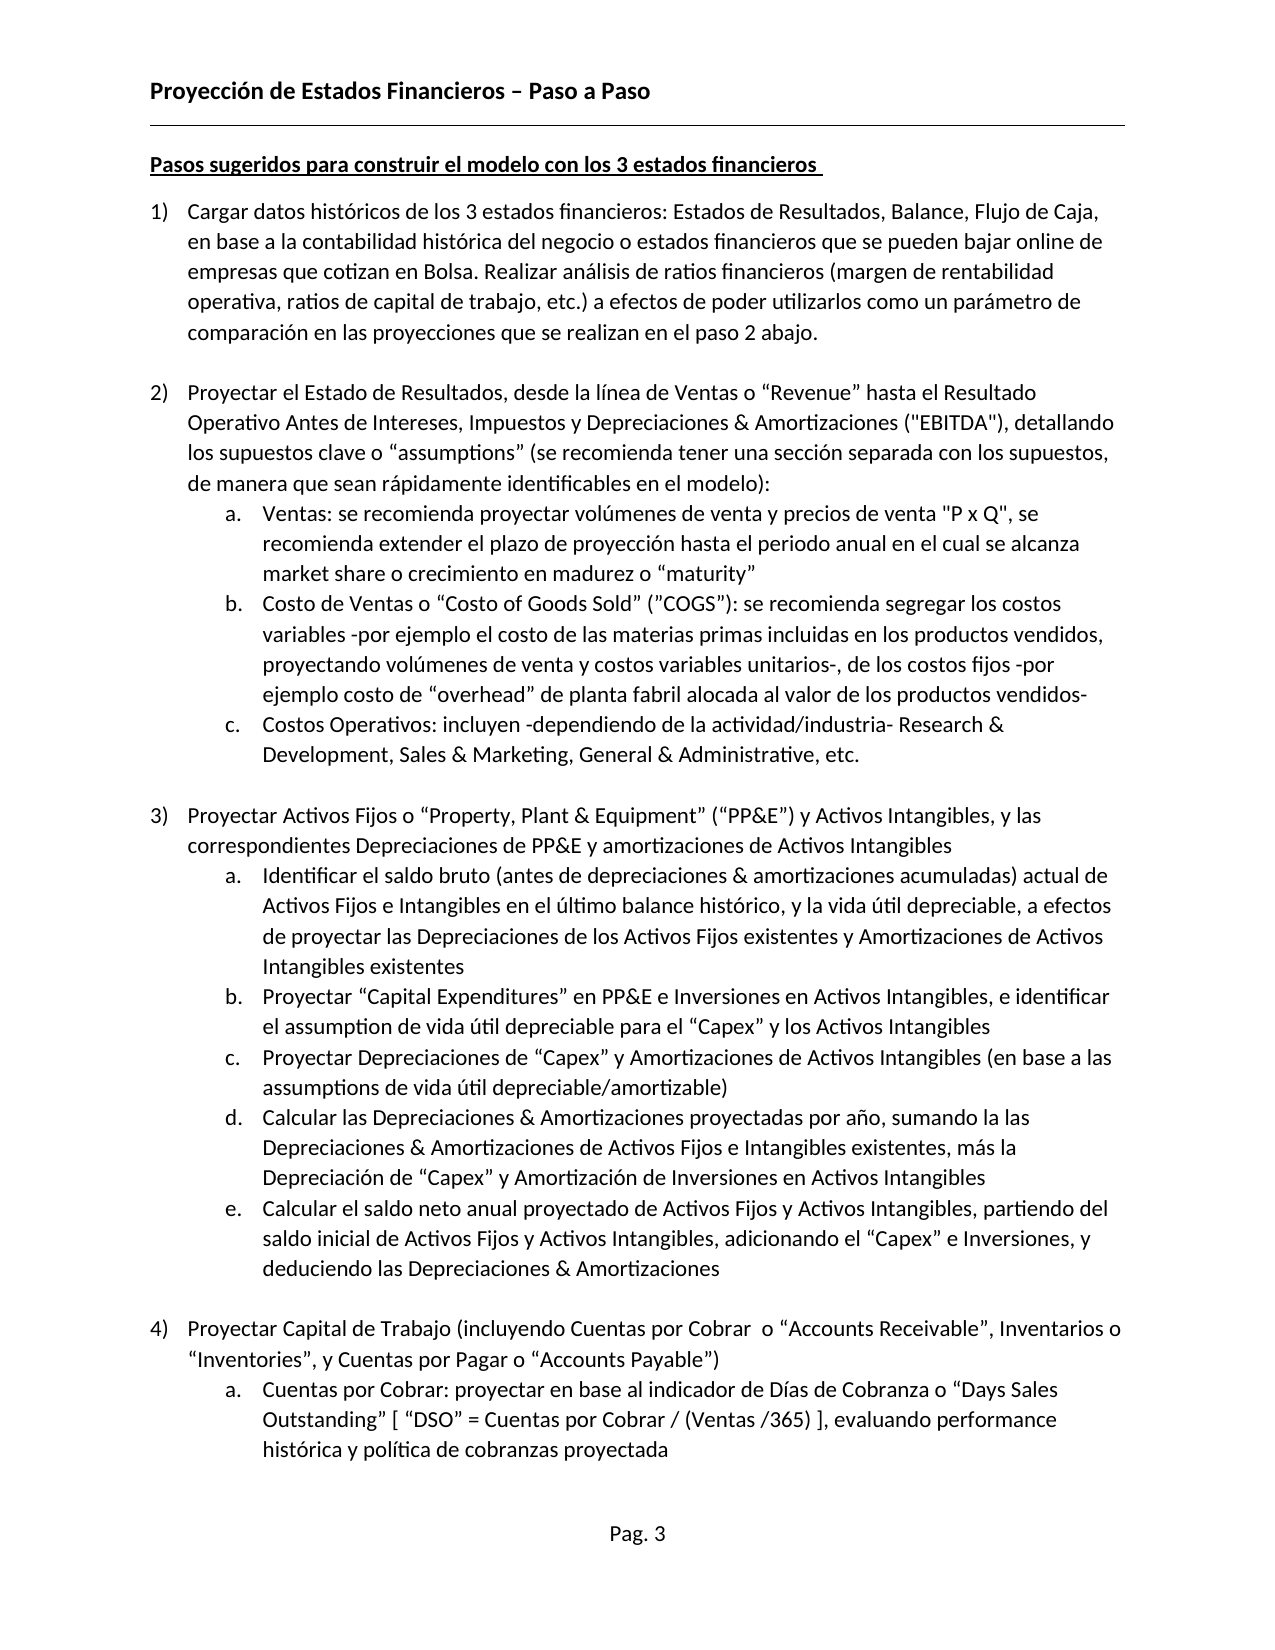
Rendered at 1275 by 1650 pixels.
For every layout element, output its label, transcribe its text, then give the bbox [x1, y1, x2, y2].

list Calcular las Depreciaciones & Amortizaciones proyectadas por año, sumando la las Depreciaciones & Amortizaciones de Activos Fijos e Intangibles existentes, más la Depreciación de “Capex” y Amortización de Inversiones en Activos Intangibles [225, 1103, 1125, 1192]
list Cuentas por Cobrar: proyectar en base al indicador de Días de Cobranza o “Days Sales Outstanding” [ “DSO” = Cuentas por Cobrar / (Ventas /365) ], evaluando performance histórica y política de cobranzas proyectada [225, 1375, 1125, 1463]
list Identificar el saldo bruto (antes de depreciaciones & amortizaciones acumuladas) actual de Activos Fijos e Intangibles en el último balance histórico, y la vida útil depreciable, a efectos de proyectar las Depreciaciones de los Activos Fijos existentes y Amortizaciones de Activos Intangibles existentes [225, 861, 1125, 980]
list Costos Operativos: incluyen -dependiendo de la actividad/industria- Research & Development, Sales & Marketing, General & Administrative, etc. [225, 710, 1125, 769]
list Proyectar Depreciaciones de “Capex” y Amortizaciones de Activos Intangibles (en base a las assumptions de vida útil depreciable/amortizable) [225, 1043, 1125, 1101]
text Pasos sugeridos para construir el modelo con los 3 estados financieros [150, 150, 1125, 178]
list Ventas: se recomienda proyectar volúmenes de venta y precios de venta "P x Q", se recomienda extender el plazo de proyección hasta el periodo anual en el cual se alcanza market share o crecimiento en madurez o “maturity” [225, 499, 1125, 587]
list Proyectar Activos Fijos o “Property, Plant & Equipment” (“PP&E”) y Activos Intangibles, y las correspondientes Depreciaciones de PP&E y amortizaciones de Activos Intangibles [150, 801, 1125, 859]
list Costo de Ventas o “Costo of Goods Sold” (”COGS”): se recomienda segregar los costos variables -por ejemplo el costo de las materias primas incluidas en los productos vendidos, proyectando volúmenes de venta y costos variables unitarios-, de los costos fijos -por ejemplo costo de “overhead” de planta fabril alocada al valor de los productos vendidos- [225, 589, 1125, 708]
list Proyectar Capital de Trabajo (incluyendo Cuentas por Cobrar o “Accounts Receivable”, Inventarios o “Inventories”, y Cuentas por Pagar o “Accounts Payable”) [150, 1314, 1125, 1373]
list Proyectar el Estado de Resultados, desde la línea de Ventas o “Revenue” hasta el Resultado Operativo Antes de Intereses, Impuestos y Depreciaciones & Amortizaciones ("EBITDA"), detallando los supuestos clave o “assumptions” (se recomienda tener una sección separada con los supuestos, de manera que sean rápidamente identificables en el modelo): [150, 378, 1125, 497]
list Calcular el saldo neto anual proyectado de Activos Fijos y Activos Intangibles, partiendo del saldo inicial de Activos Fijos y Activos Intangibles, adicionando el “Capex” e Inversiones, y deduciendo las Depreciaciones & Amortizaciones [225, 1194, 1125, 1282]
list Cargar datos históricos de los 3 estados financieros: Estados de Resultados, Balance, Flujo de Caja, en base a la contabilidad histórica del negocio o estados financieros que se pueden bajar online de empresas que cotizan en Bolsa. Realizar análisis de ratios financieros (margen de rentabilidad operativa, ratios de capital de trabajo, etc.) a efectos de poder utilizarlos como un parámetro de comparación en las proyecciones que se realizan en el paso 2 abajo. [150, 197, 1125, 346]
list Proyectar “Capital Expenditures” en PP&E e Inversiones en Activos Intangibles, e identificar el assumption de vida útil depreciable para el “Capex” y los Activos Intangibles [225, 982, 1125, 1041]
